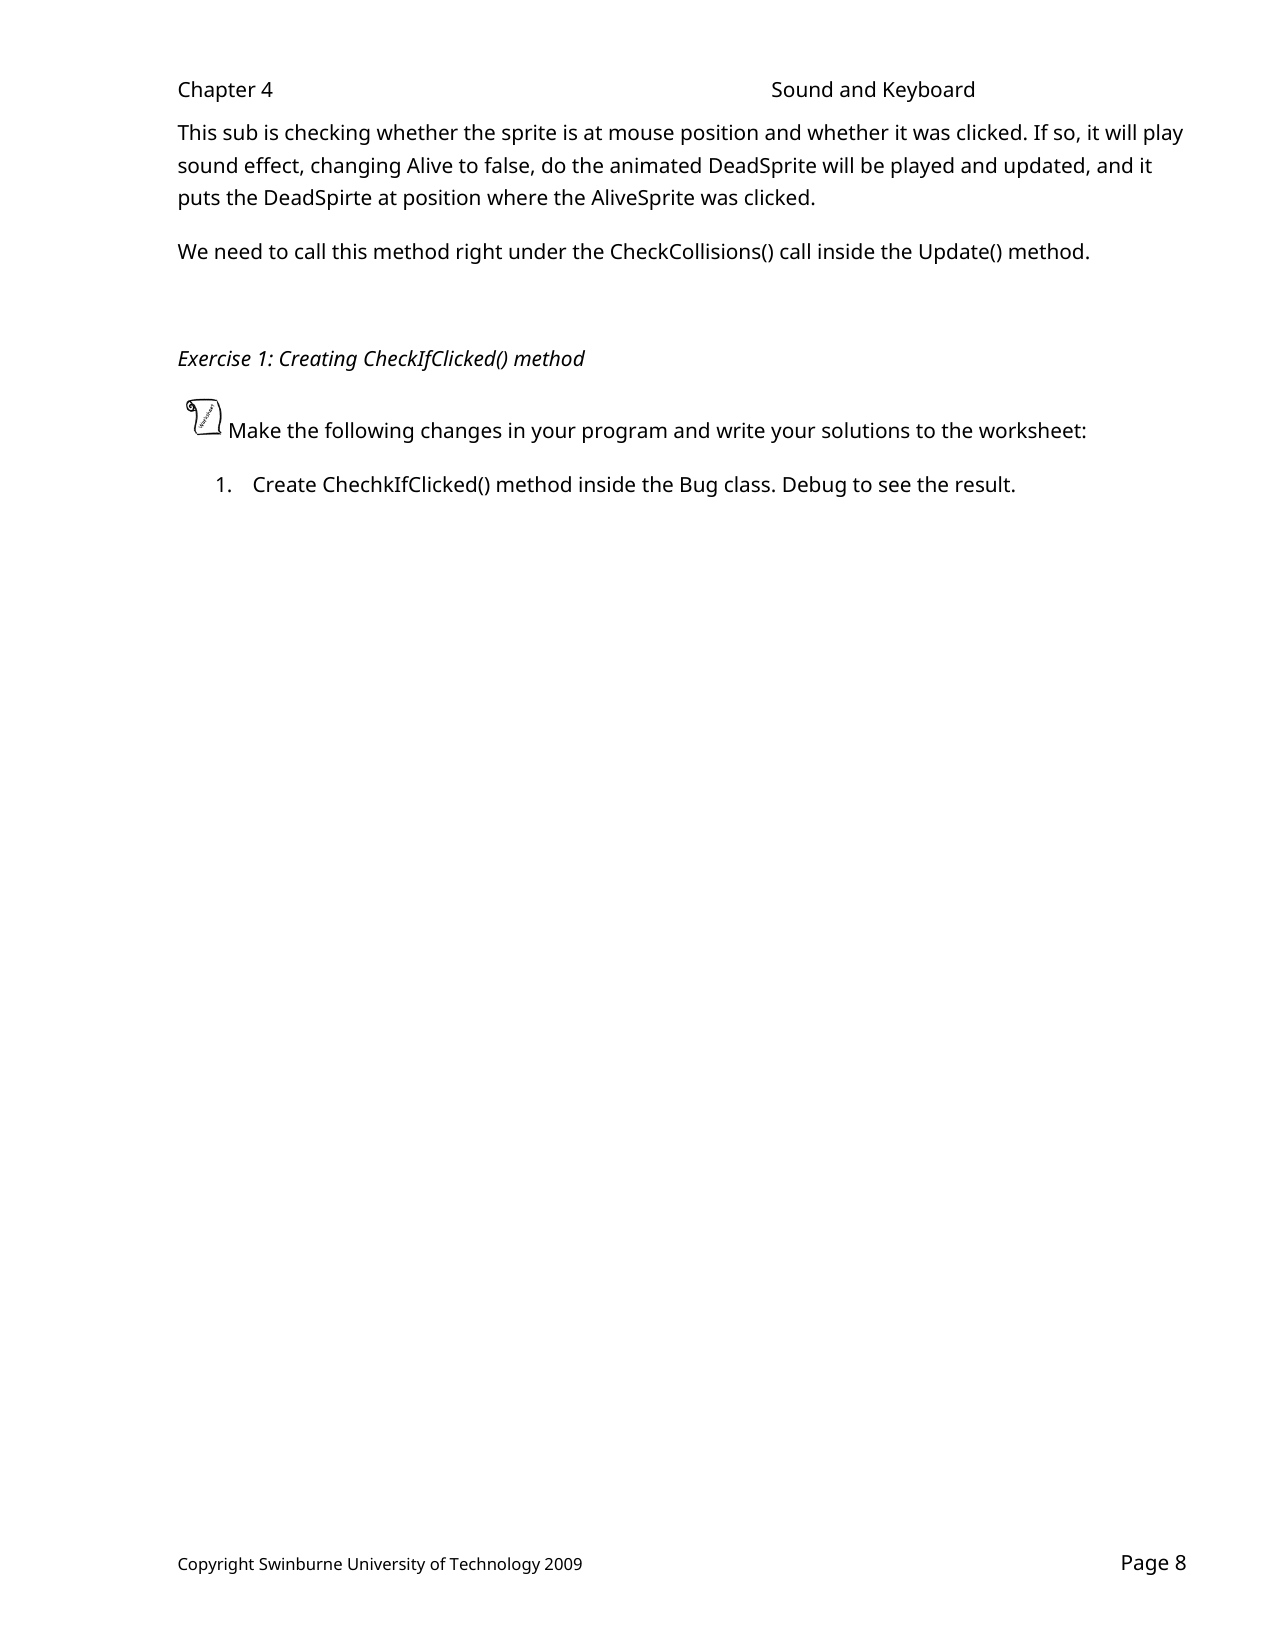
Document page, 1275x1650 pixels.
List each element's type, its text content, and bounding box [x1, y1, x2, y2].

picture [182, 397, 228, 439]
text Exercise 1: Creating CheckIfClicked() method [177, 344, 1186, 372]
text Make the following changes in your program and write your solutions to the worksheet: [177, 397, 1186, 445]
text This sub is checking whether the sprite is at mouse position and whether it was clicked. If so, it will play sound effect, changing Alive to false, do the animated DeadSprite will be played and updated, and it puts the DeadSpirte at position where the AliveSprite was clicked. [177, 118, 1186, 212]
text We need to call this method right under the CheckCollisions() call inside the Update() method. [177, 237, 1186, 265]
list Create ChechkIfClicked() method inside the Bug class. Debug to see the result. [215, 470, 1186, 498]
